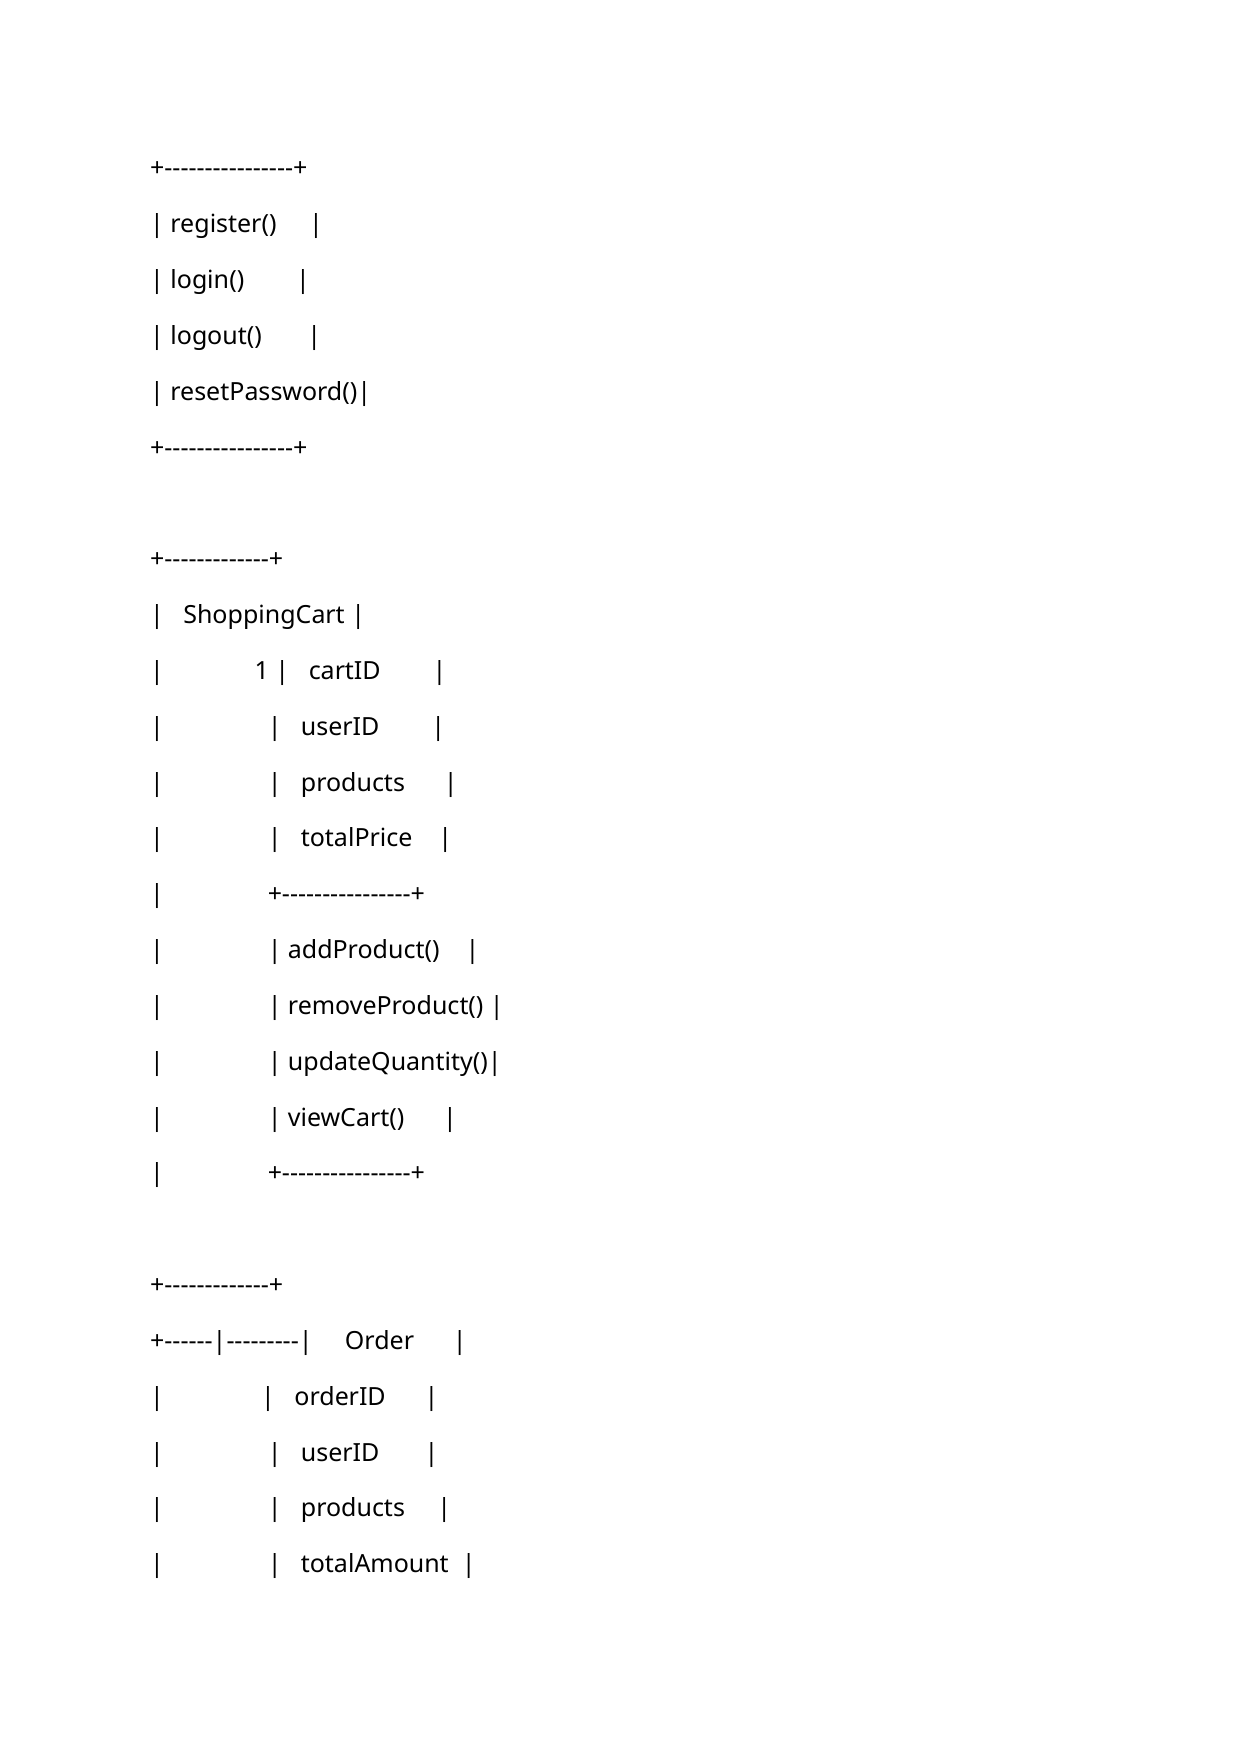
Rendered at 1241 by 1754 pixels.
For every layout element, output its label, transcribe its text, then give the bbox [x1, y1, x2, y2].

text | | addProduct() | [150, 932, 1090, 966]
text | 1 | cartID | [150, 652, 1090, 687]
text | register() | [150, 206, 1090, 240]
text +-------------+ [150, 541, 1090, 575]
text | +----------------+ [150, 1155, 1090, 1189]
text | resetPassword()| [150, 373, 1090, 407]
text | | userID | [150, 1434, 1090, 1468]
text | | viewCart() | [150, 1099, 1090, 1133]
text | | orderID | [150, 1378, 1090, 1412]
text | | products | [150, 1490, 1090, 1524]
text | | products | [150, 764, 1090, 798]
text | | totalAmount | [150, 1546, 1090, 1580]
text | | removeProduct() | [150, 987, 1090, 1022]
text | | updateQuantity()| [150, 1043, 1090, 1077]
text | | userID | [150, 708, 1090, 742]
text | | totalPrice | [150, 820, 1090, 854]
text | +----------------+ [150, 876, 1090, 910]
text +------|---------| Order | [150, 1322, 1090, 1357]
text | logout() | [150, 317, 1090, 352]
text | ShoppingCart | [150, 597, 1090, 631]
text +----------------+ [150, 429, 1090, 463]
text +-------------+ [150, 1267, 1090, 1301]
text +----------------+ [150, 150, 1090, 184]
text | login() | [150, 262, 1090, 296]
